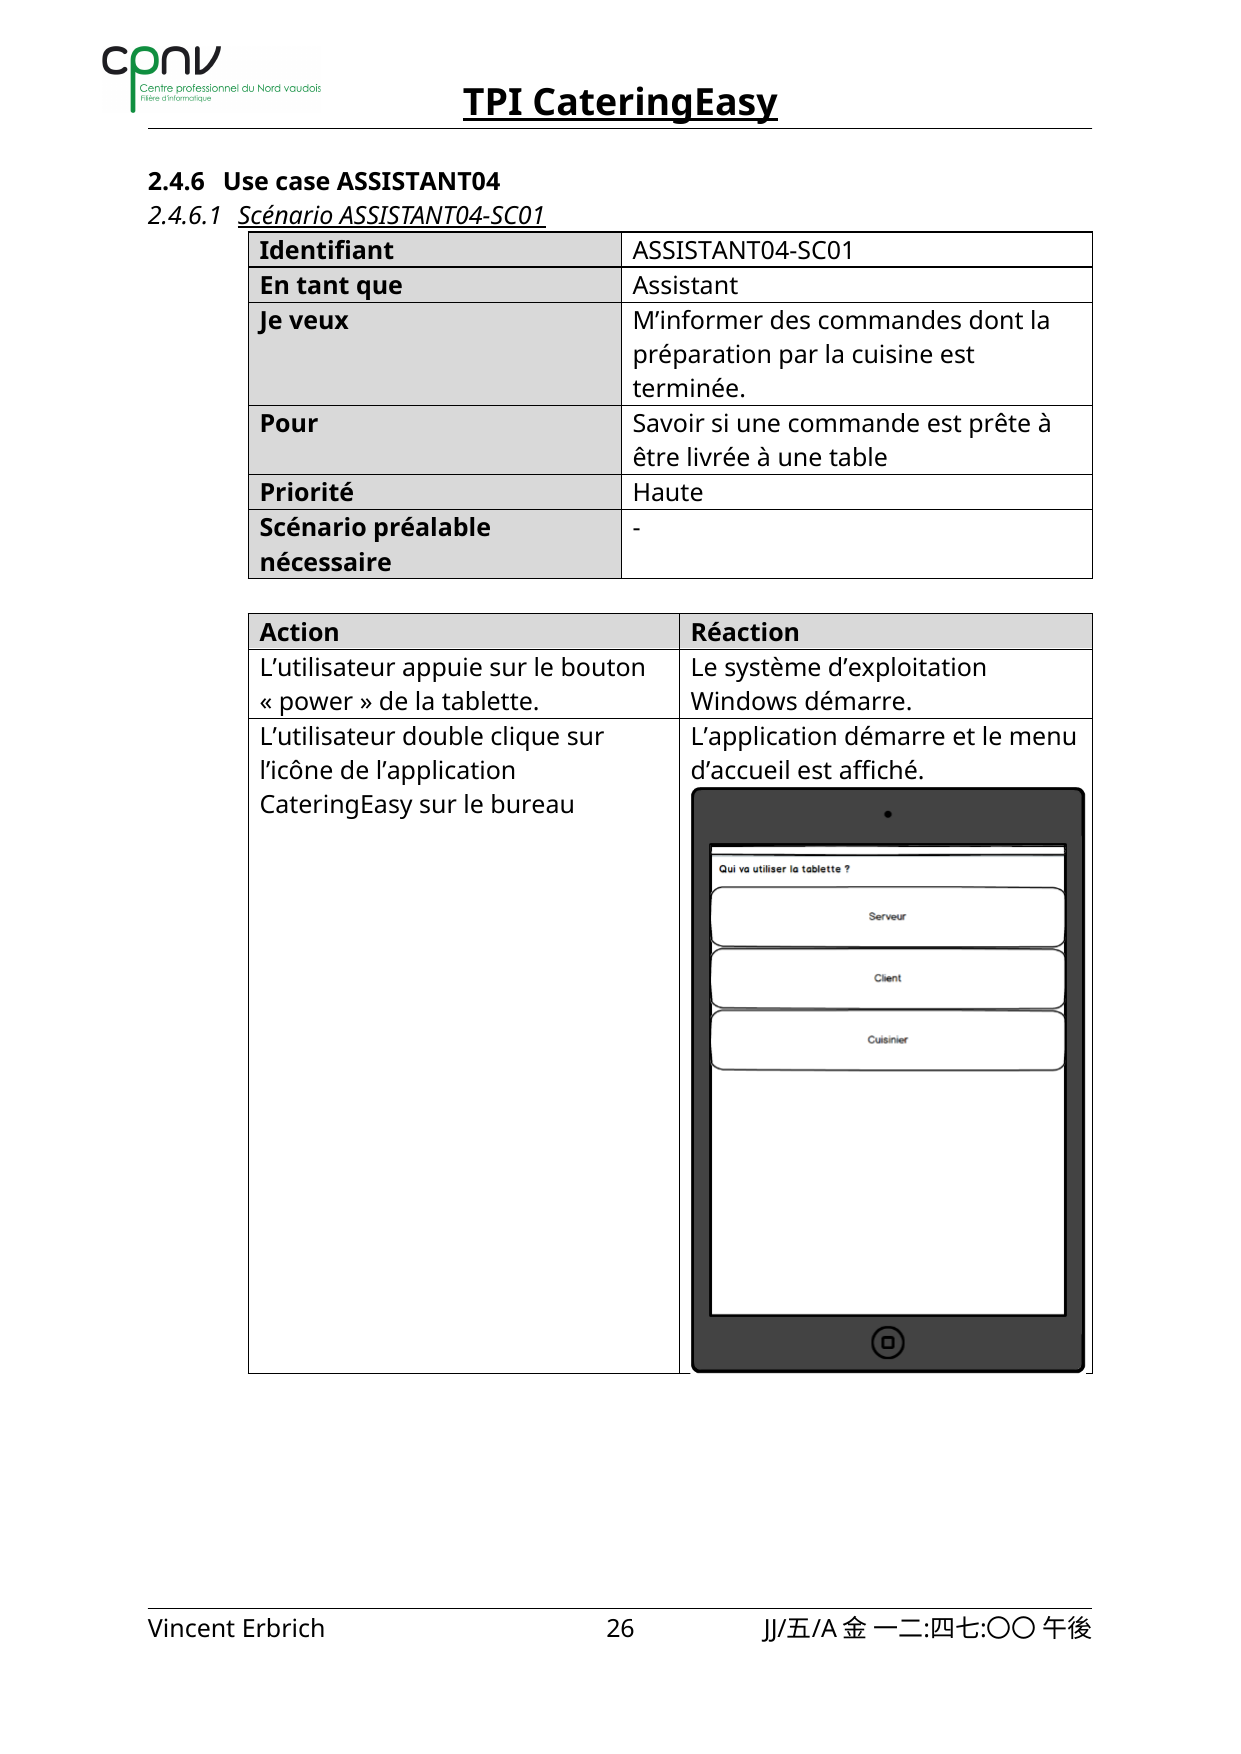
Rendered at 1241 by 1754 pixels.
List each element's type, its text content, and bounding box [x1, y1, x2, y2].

table_cell Le système d’exploitation Windows démarre. [680, 650, 1092, 718]
subtitle Scénario ASSISTANT04-SC01 [148, 197, 1092, 231]
table_cell Priorité [249, 475, 621, 509]
table_cell Haute [622, 475, 1092, 509]
table_cell - [622, 510, 1092, 578]
table_header ASSISTANT04-SC01 [622, 233, 1092, 266]
table_cell M’informer des commandes dont la préparation par la cuisine est terminée. [622, 303, 1092, 405]
picture [102, 46, 321, 113]
table_cell En tant que [249, 268, 621, 302]
table_cell L’utilisateur appuie sur le bouton « power » de la tablette. [249, 650, 679, 718]
table_header Action [249, 614, 679, 648]
table_cell Scénario préalable nécessaire [249, 510, 621, 578]
table_cell Pour [249, 406, 621, 474]
table_cell L’utilisateur double clique sur l’icône de l’application CateringEasy sur le bureau [249, 719, 679, 1373]
table_cell Assistant [622, 268, 1092, 302]
table_header Identifiant [249, 233, 621, 266]
table_cell L’application démarre et le menu d’accueil est affiché. [680, 719, 1092, 1373]
table_cell Je veux [249, 303, 621, 405]
subtitle Use case ASSISTANT04 [148, 163, 1092, 197]
table_header Réaction [680, 614, 1092, 648]
table_cell Savoir si une commande est prête à être livrée à une table [622, 406, 1092, 474]
picture [690, 786, 1086, 1374]
